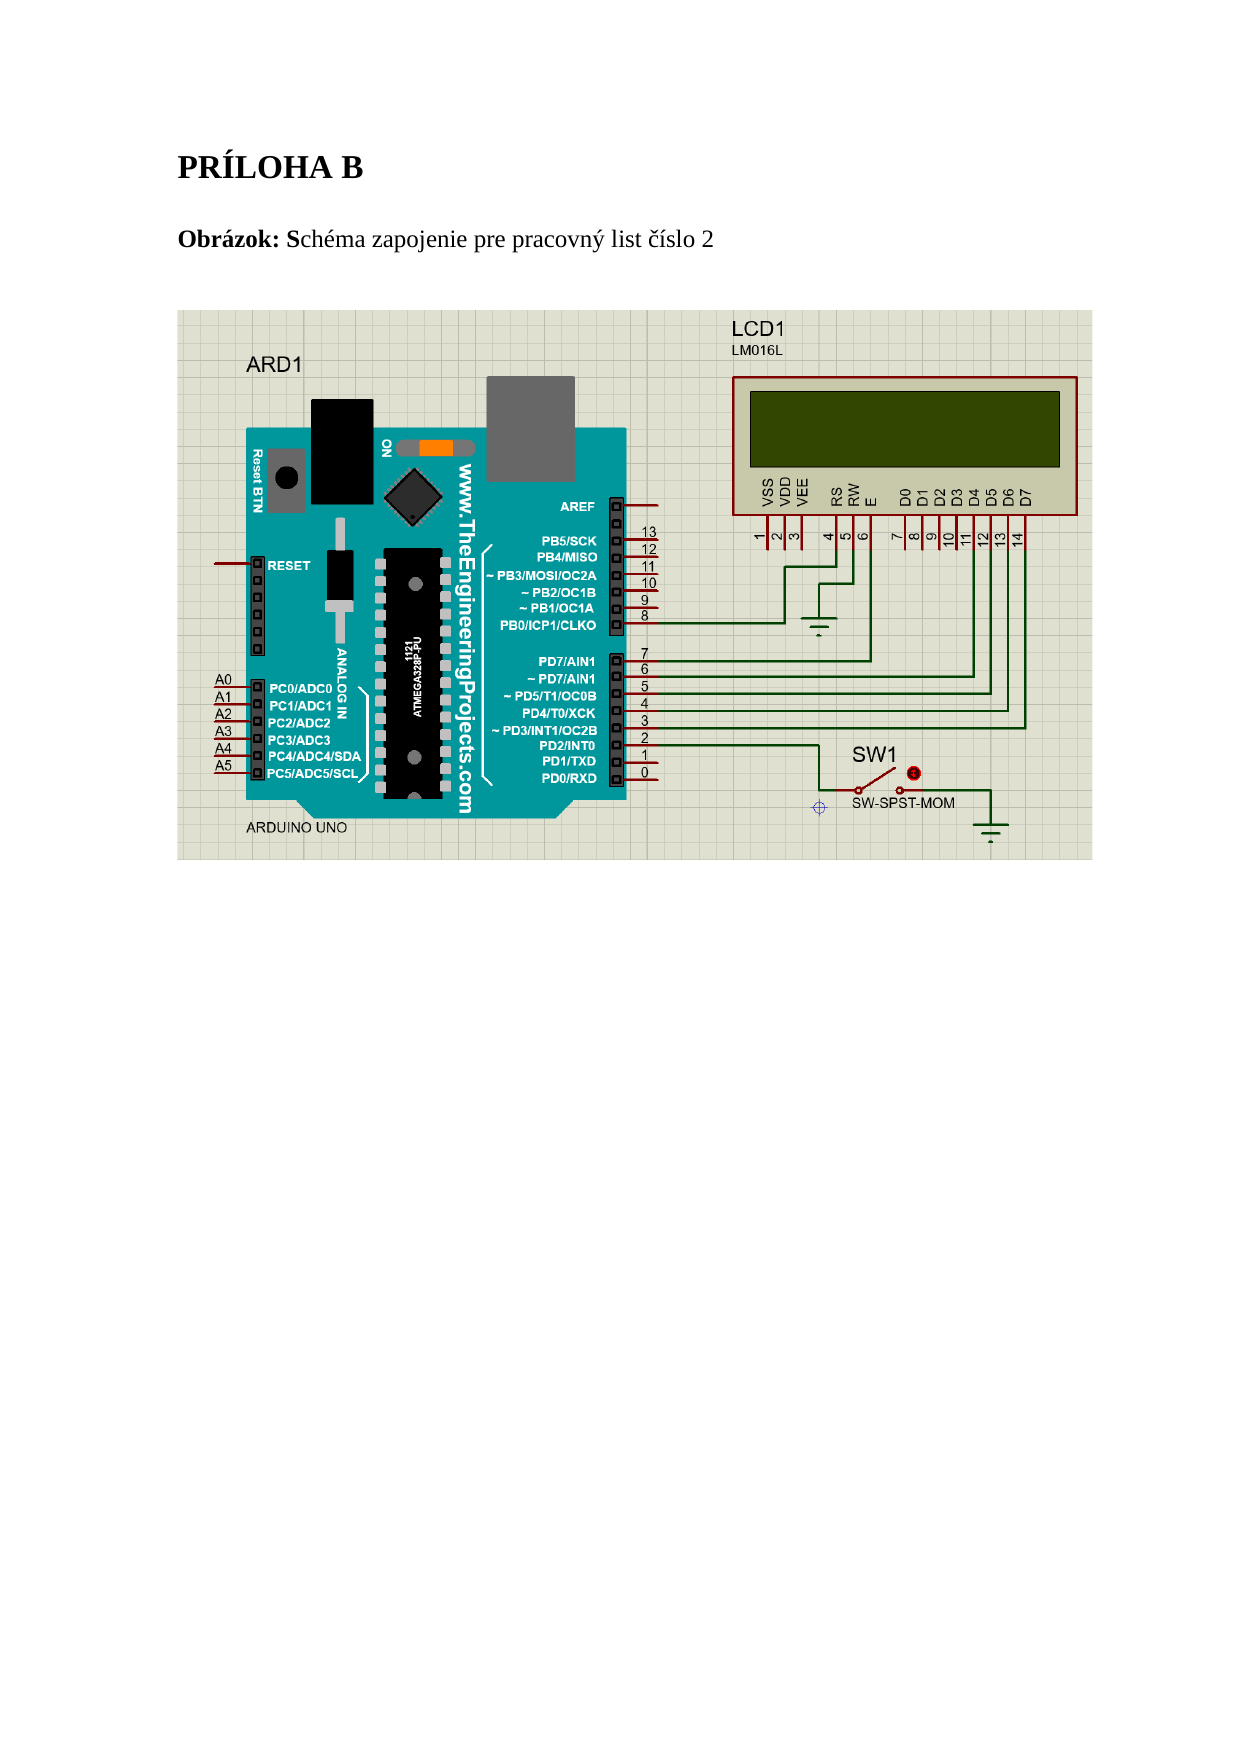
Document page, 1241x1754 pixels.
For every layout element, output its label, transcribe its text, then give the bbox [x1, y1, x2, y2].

text Obrázok: Schéma zapojenie pre pracovný list číslo 2 [177, 224, 1092, 253]
picture [177, 310, 1093, 860]
text PrílohA B [177, 148, 1092, 186]
